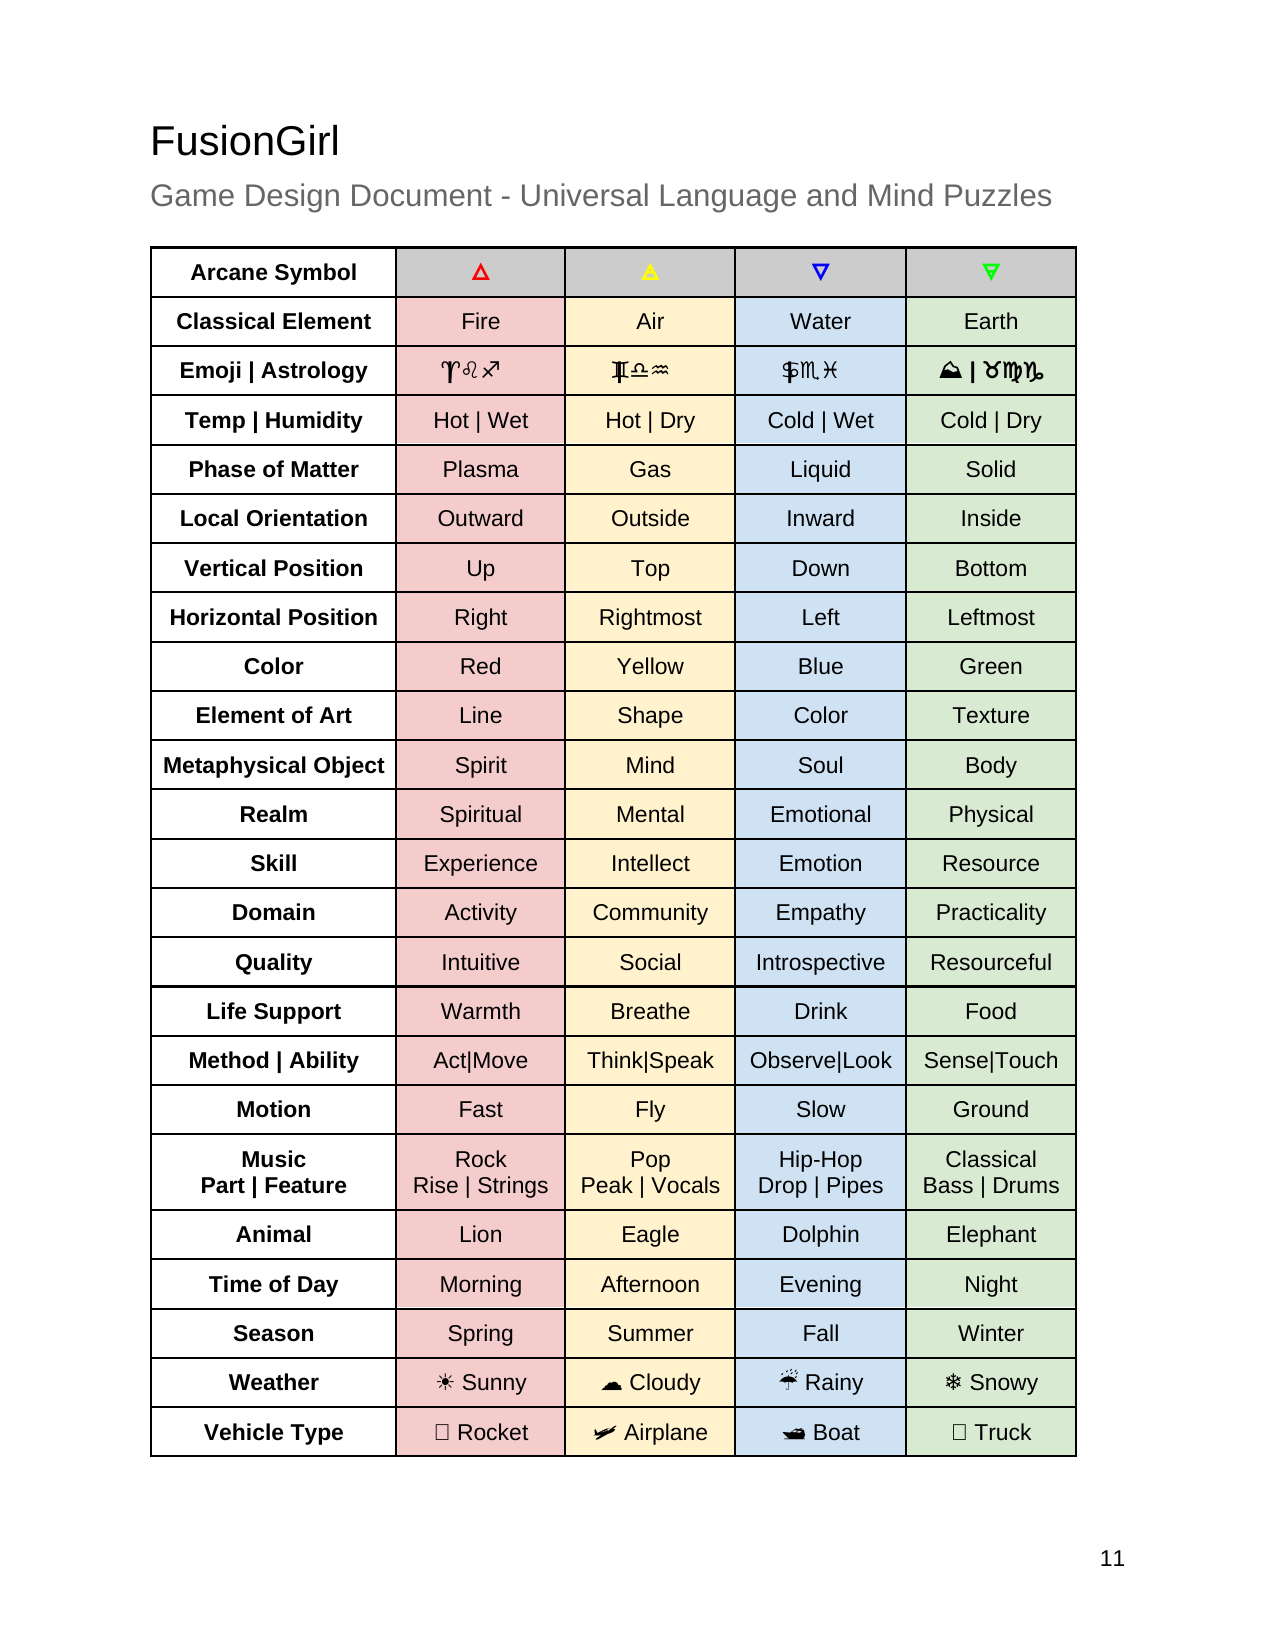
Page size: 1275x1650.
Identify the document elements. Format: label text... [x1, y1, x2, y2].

table_cell Vertical Position [152, 544, 395, 591]
table_cell Realm [152, 790, 395, 838]
table_header 🜁 [566, 249, 734, 296]
table_cell Color [736, 692, 905, 739]
table_cell Activity [397, 889, 564, 936]
table_cell 🚀 Rocket [397, 1408, 564, 1455]
table_cell Food [907, 988, 1075, 1035]
table_cell Shape [566, 692, 734, 739]
table_cell Domain [152, 889, 395, 936]
table_cell Introspective [736, 938, 905, 985]
table_header 🜄 [736, 249, 905, 296]
table_cell Community [566, 889, 734, 936]
table_cell Spirit [397, 741, 564, 788]
table_cell Right [397, 593, 564, 641]
table_cell Fast [397, 1086, 564, 1133]
table_cell Cold | Wet [736, 396, 905, 443]
table_cell ☔ Rainy [736, 1359, 905, 1406]
table_cell 🚚 Truck [907, 1408, 1075, 1455]
table_cell Solid [907, 446, 1075, 493]
table_cell Rightmost [566, 593, 734, 641]
table_cell Cold | Dry [907, 396, 1075, 443]
table_cell Afternoon [566, 1260, 734, 1307]
table_header 🜃 [907, 249, 1075, 296]
table_cell Green [907, 643, 1075, 690]
table_cell Life Support [152, 988, 395, 1035]
table_cell Inward [736, 495, 905, 542]
table_cell Bottom [907, 544, 1075, 591]
table_cell 🛩 Airplane [566, 1408, 734, 1455]
table_cell Time of Day [152, 1260, 395, 1307]
table_cell Slow [736, 1086, 905, 1133]
table_cell 💧 | ♋♏♓ [736, 347, 905, 394]
table_cell Observe|Look [736, 1037, 905, 1084]
table_cell Metaphysical Object [152, 741, 395, 788]
table_cell Summer [566, 1310, 734, 1357]
table_cell Spring [397, 1310, 564, 1357]
table_cell Soul [736, 741, 905, 788]
table_cell Texture [907, 692, 1075, 739]
table_cell Rock Rise | Strings [397, 1135, 564, 1209]
table_cell ☁️ Cloudy [566, 1359, 734, 1406]
table_cell Elephant [907, 1211, 1075, 1258]
table_cell Local Orientation [152, 495, 395, 542]
table_cell Left [736, 593, 905, 641]
table_cell ❄️ Snowy [907, 1359, 1075, 1406]
table_cell Leftmost [907, 593, 1075, 641]
table_cell Weather [152, 1359, 395, 1406]
table_cell Mind [566, 741, 734, 788]
table_cell 💨 | ♊♎♒ [566, 347, 734, 394]
table_header Arcane Symbol [152, 249, 395, 296]
table_cell Hot | Dry [566, 396, 734, 443]
table_cell Physical [907, 790, 1075, 838]
table_cell Down [736, 544, 905, 591]
table_cell Empathy [736, 889, 905, 936]
table_cell Plasma [397, 446, 564, 493]
table_cell Temp | Humidity [152, 396, 395, 443]
table_cell Emoji | Astrology [152, 347, 395, 394]
table_cell Resource [907, 840, 1075, 887]
table_cell ☀️ Sunny [397, 1359, 564, 1406]
table_cell Experience [397, 840, 564, 887]
table_cell Hip-Hop Drop | Pipes [736, 1135, 905, 1209]
table_cell Outward [397, 495, 564, 542]
table_cell Mental [566, 790, 734, 838]
table_cell Horizontal Position [152, 593, 395, 641]
table_cell Skill [152, 840, 395, 887]
table_cell Winter [907, 1310, 1075, 1357]
table_cell Emotion [736, 840, 905, 887]
table_cell Pop Peak | Vocals [566, 1135, 734, 1209]
table_cell Outside [566, 495, 734, 542]
table_cell Fly [566, 1086, 734, 1133]
table_cell Top [566, 544, 734, 591]
table_cell Season [152, 1310, 395, 1357]
table_cell Night [907, 1260, 1075, 1307]
table_cell Classical Element [152, 298, 395, 345]
table_cell Lion [397, 1211, 564, 1258]
table_cell Eagle [566, 1211, 734, 1258]
table_cell Dolphin [736, 1211, 905, 1258]
table_cell Yellow [566, 643, 734, 690]
table_cell Quality [152, 938, 395, 985]
table_cell Intellect [566, 840, 734, 887]
table_cell Emotional [736, 790, 905, 838]
table_cell Method | Ability [152, 1037, 395, 1084]
table_cell 🛥 Boat [736, 1408, 905, 1455]
table_cell Resourceful [907, 938, 1075, 985]
table_cell Social [566, 938, 734, 985]
table_cell Think|Speak [566, 1037, 734, 1084]
table_cell Element of Art [152, 692, 395, 739]
table_cell 🔥 | ♈♌♐ [397, 347, 564, 394]
table_cell Body [907, 741, 1075, 788]
table_cell Liquid [736, 446, 905, 493]
table_cell Fire [397, 298, 564, 345]
table_cell Act|Move [397, 1037, 564, 1084]
table_cell Intuitive [397, 938, 564, 985]
table_cell Practicality [907, 889, 1075, 936]
table_cell Evening [736, 1260, 905, 1307]
table_cell Morning [397, 1260, 564, 1307]
table_cell Air [566, 298, 734, 345]
table_cell Music Part | Feature [152, 1135, 395, 1209]
table_cell Color [152, 643, 395, 690]
table_cell Inside [907, 495, 1075, 542]
table_cell Water [736, 298, 905, 345]
table_cell Phase of Matter [152, 446, 395, 493]
table_cell Classical Bass | Drums [907, 1135, 1075, 1209]
table_cell Hot | Wet [397, 396, 564, 443]
table_cell Line [397, 692, 564, 739]
table_cell Gas [566, 446, 734, 493]
table_cell Breathe [566, 988, 734, 1035]
table_cell Ground [907, 1086, 1075, 1133]
table_cell Fall [736, 1310, 905, 1357]
table_cell Vehicle Type [152, 1408, 395, 1455]
table_cell Drink [736, 988, 905, 1035]
table_cell ⛰️ | ♉♍♑ [907, 347, 1075, 394]
table_cell Sense|Touch [907, 1037, 1075, 1084]
table_cell Red [397, 643, 564, 690]
table_cell Blue [736, 643, 905, 690]
table_cell Up [397, 544, 564, 591]
table_cell Warmth [397, 988, 564, 1035]
table_cell Motion [152, 1086, 395, 1133]
table_cell Earth [907, 298, 1075, 345]
table_header 🜂 [397, 249, 564, 296]
table_cell Spiritual [397, 790, 564, 838]
table_cell Animal [152, 1211, 395, 1258]
